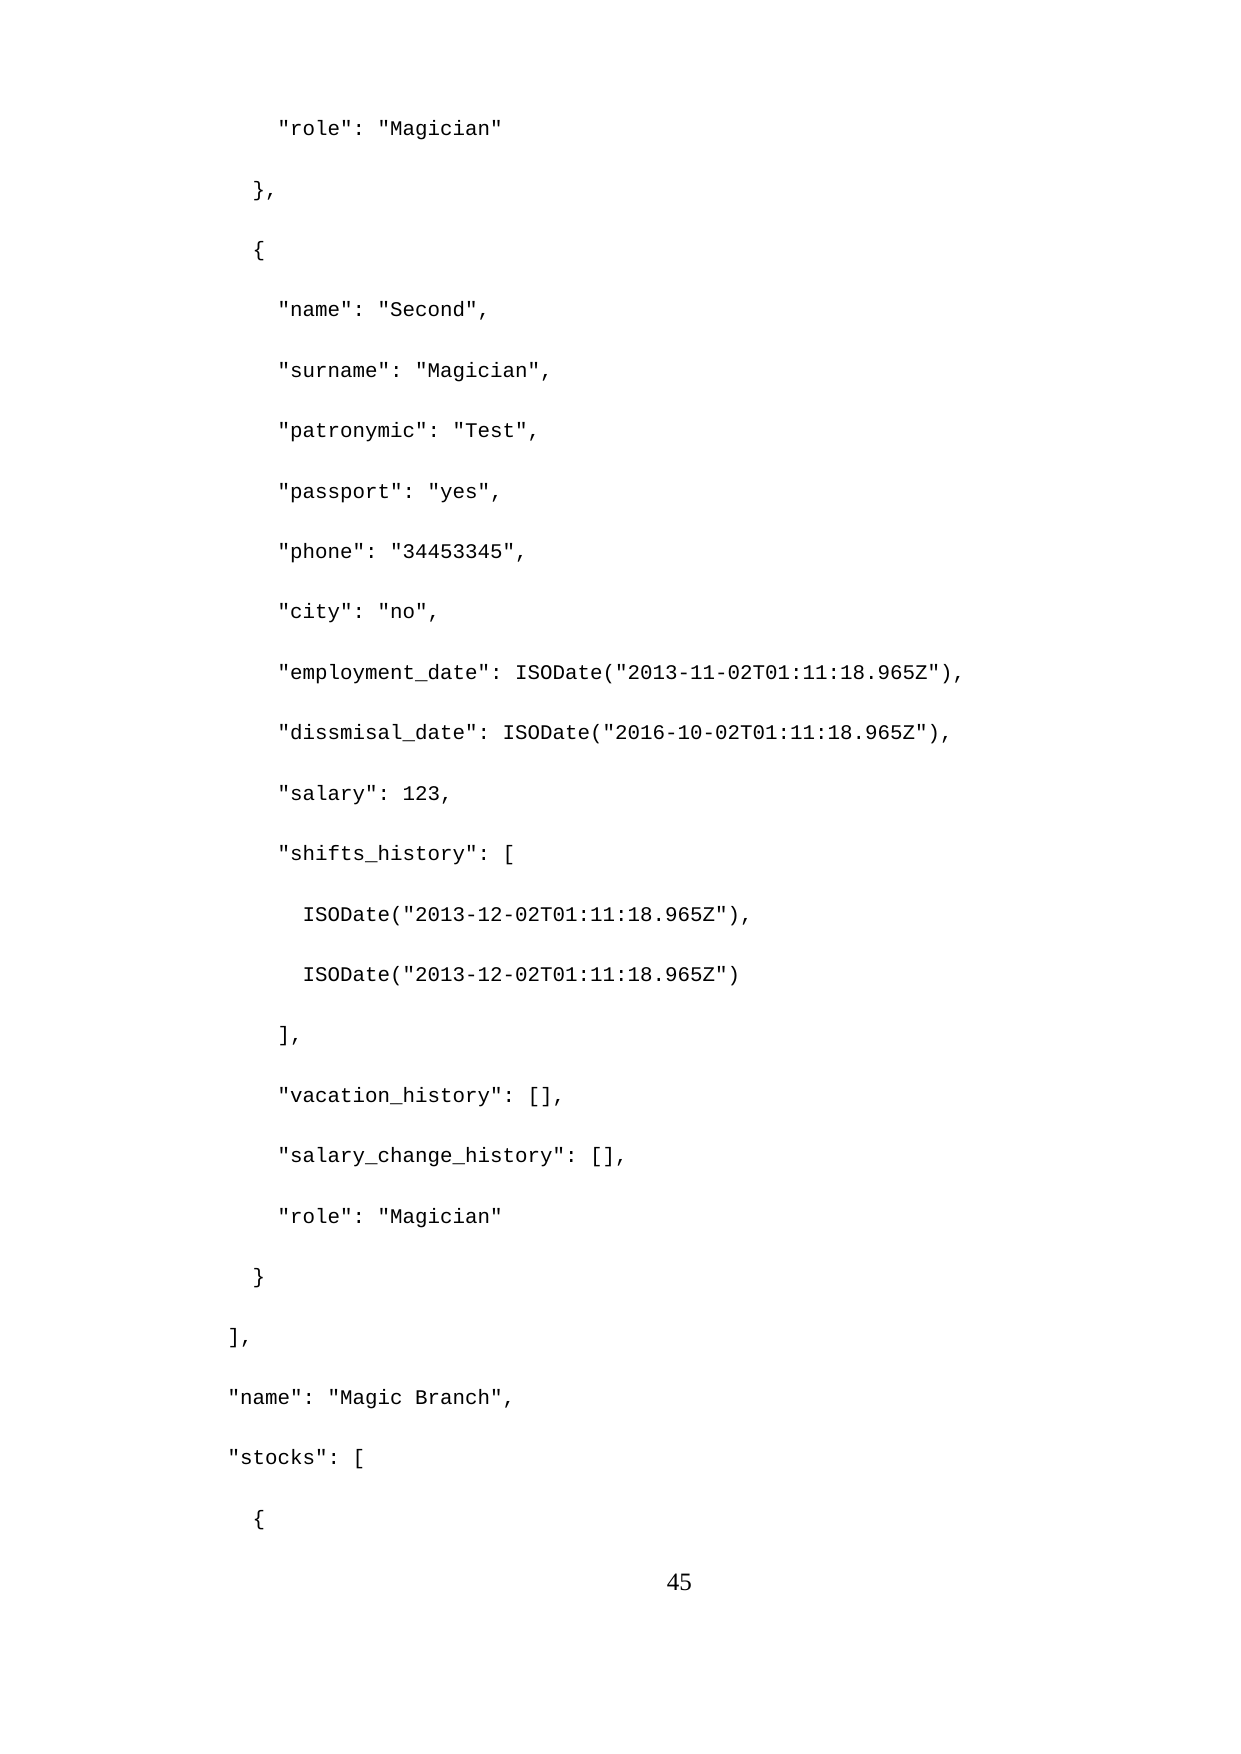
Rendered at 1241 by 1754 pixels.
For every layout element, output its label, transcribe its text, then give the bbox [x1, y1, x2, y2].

text "name": "Second", [177, 299, 1181, 323]
text "role": "Magician" [177, 1206, 1181, 1229]
text "patronymic": "Test", [177, 420, 1181, 444]
text "employment_date": ISODate("2013-11-02T01:11:18.965Z"), [177, 662, 1181, 686]
text ], [177, 1326, 1181, 1350]
text "passport": "yes", [177, 481, 1181, 504]
text { [177, 239, 1181, 263]
text } [177, 1266, 1181, 1290]
text "role": "Magician" [177, 118, 1181, 142]
text ], [177, 1024, 1181, 1048]
text "name": "Magic Branch", [177, 1387, 1181, 1411]
text "stocks": [ [177, 1447, 1181, 1471]
text "city": "no", [177, 601, 1181, 625]
text "salary": 123, [177, 783, 1181, 806]
text { [177, 1508, 1181, 1531]
text "vacation_history": [], [177, 1085, 1181, 1108]
text }, [177, 178, 1181, 202]
text "surname": "Magician", [177, 360, 1181, 383]
text "dissmisal_date": ISODate("2016-10-02T01:11:18.965Z"), [177, 722, 1181, 746]
text ISODate("2013-12-02T01:11:18.965Z") [177, 964, 1181, 988]
text ISODate("2013-12-02T01:11:18.965Z"), [177, 903, 1181, 927]
text "shifts_history": [ [177, 843, 1181, 867]
text "salary_change_history": [], [177, 1145, 1181, 1169]
text "phone": "34453345", [177, 541, 1181, 565]
